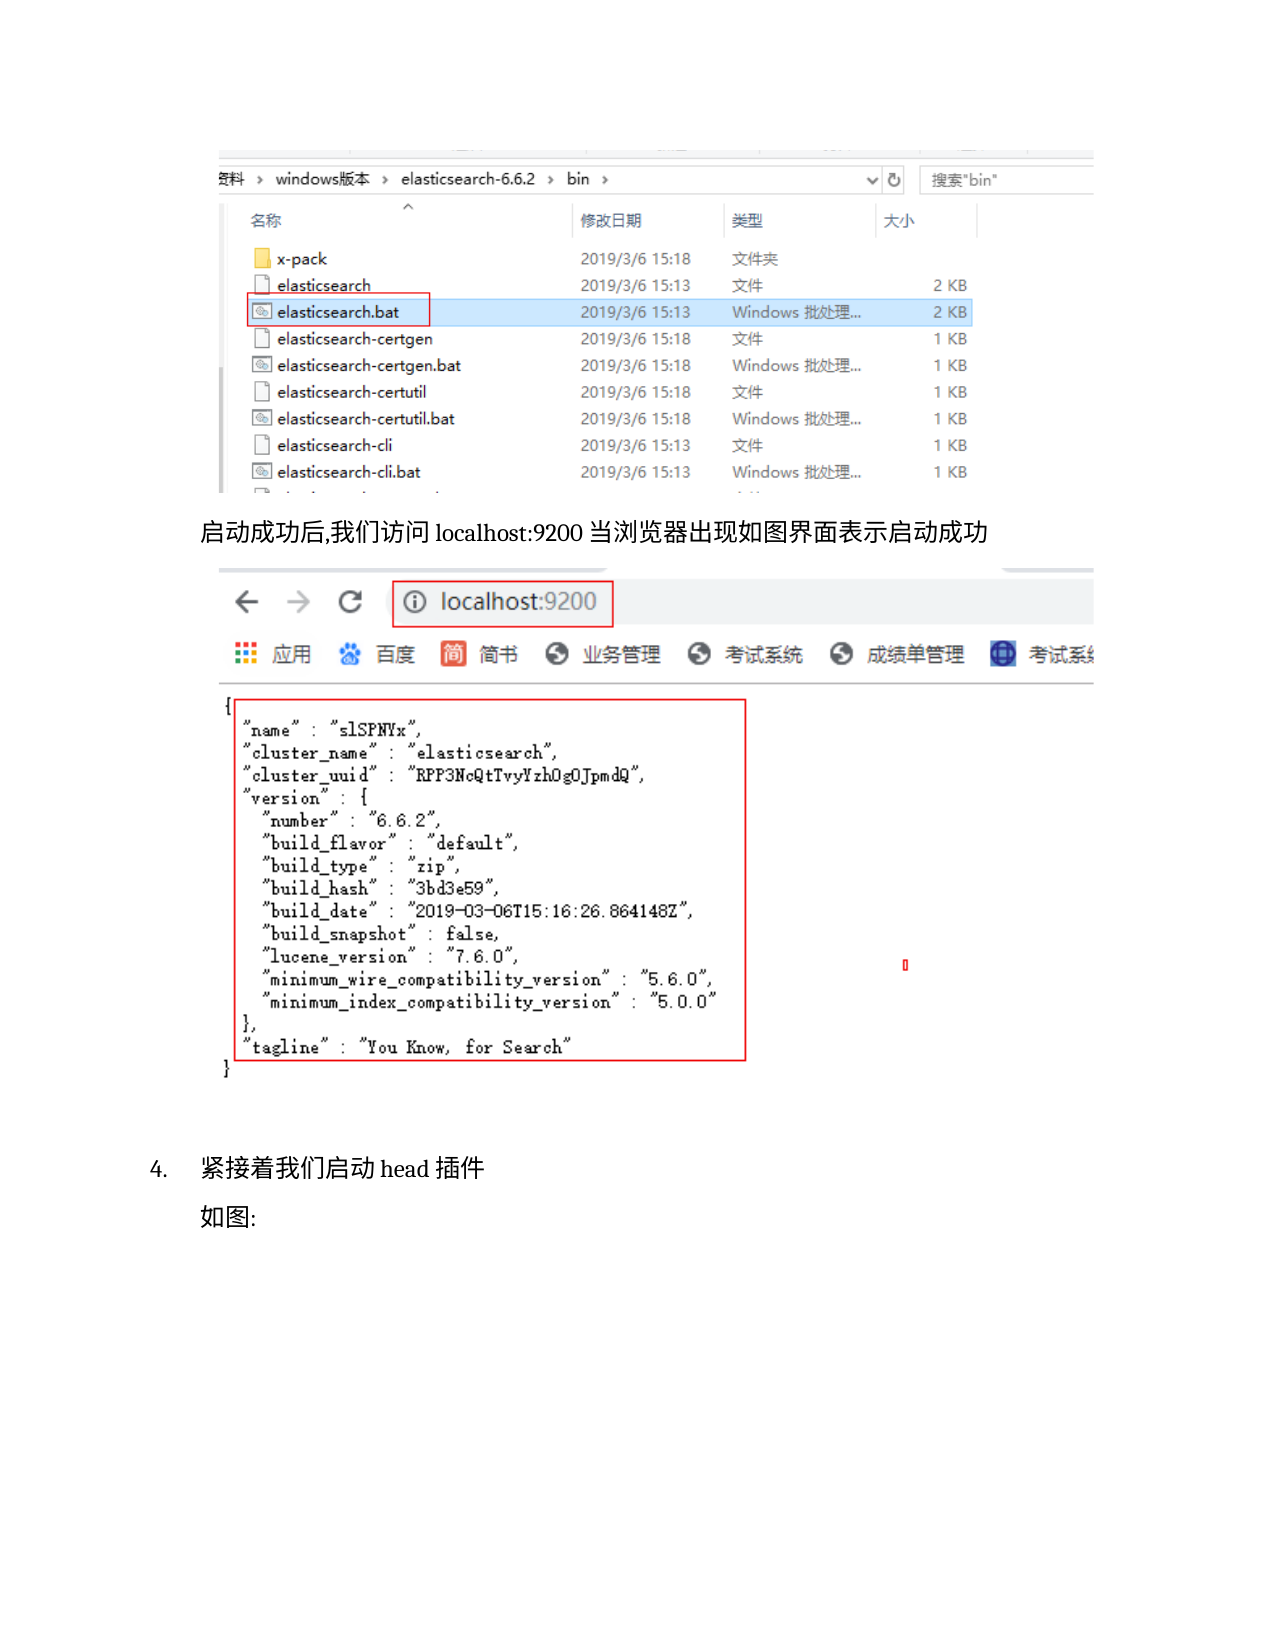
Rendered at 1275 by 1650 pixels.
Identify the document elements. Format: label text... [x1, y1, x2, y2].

list 紧接着我们启动head插件 [150, 1154, 1125, 1183]
list 启动成功后,我们访问localhost:9200 当浏览器出现如图界面表示启动成功 [150, 519, 1125, 548]
picture [218, 150, 1094, 493]
list 如图: [150, 1204, 1125, 1233]
picture [218, 568, 1094, 1128]
